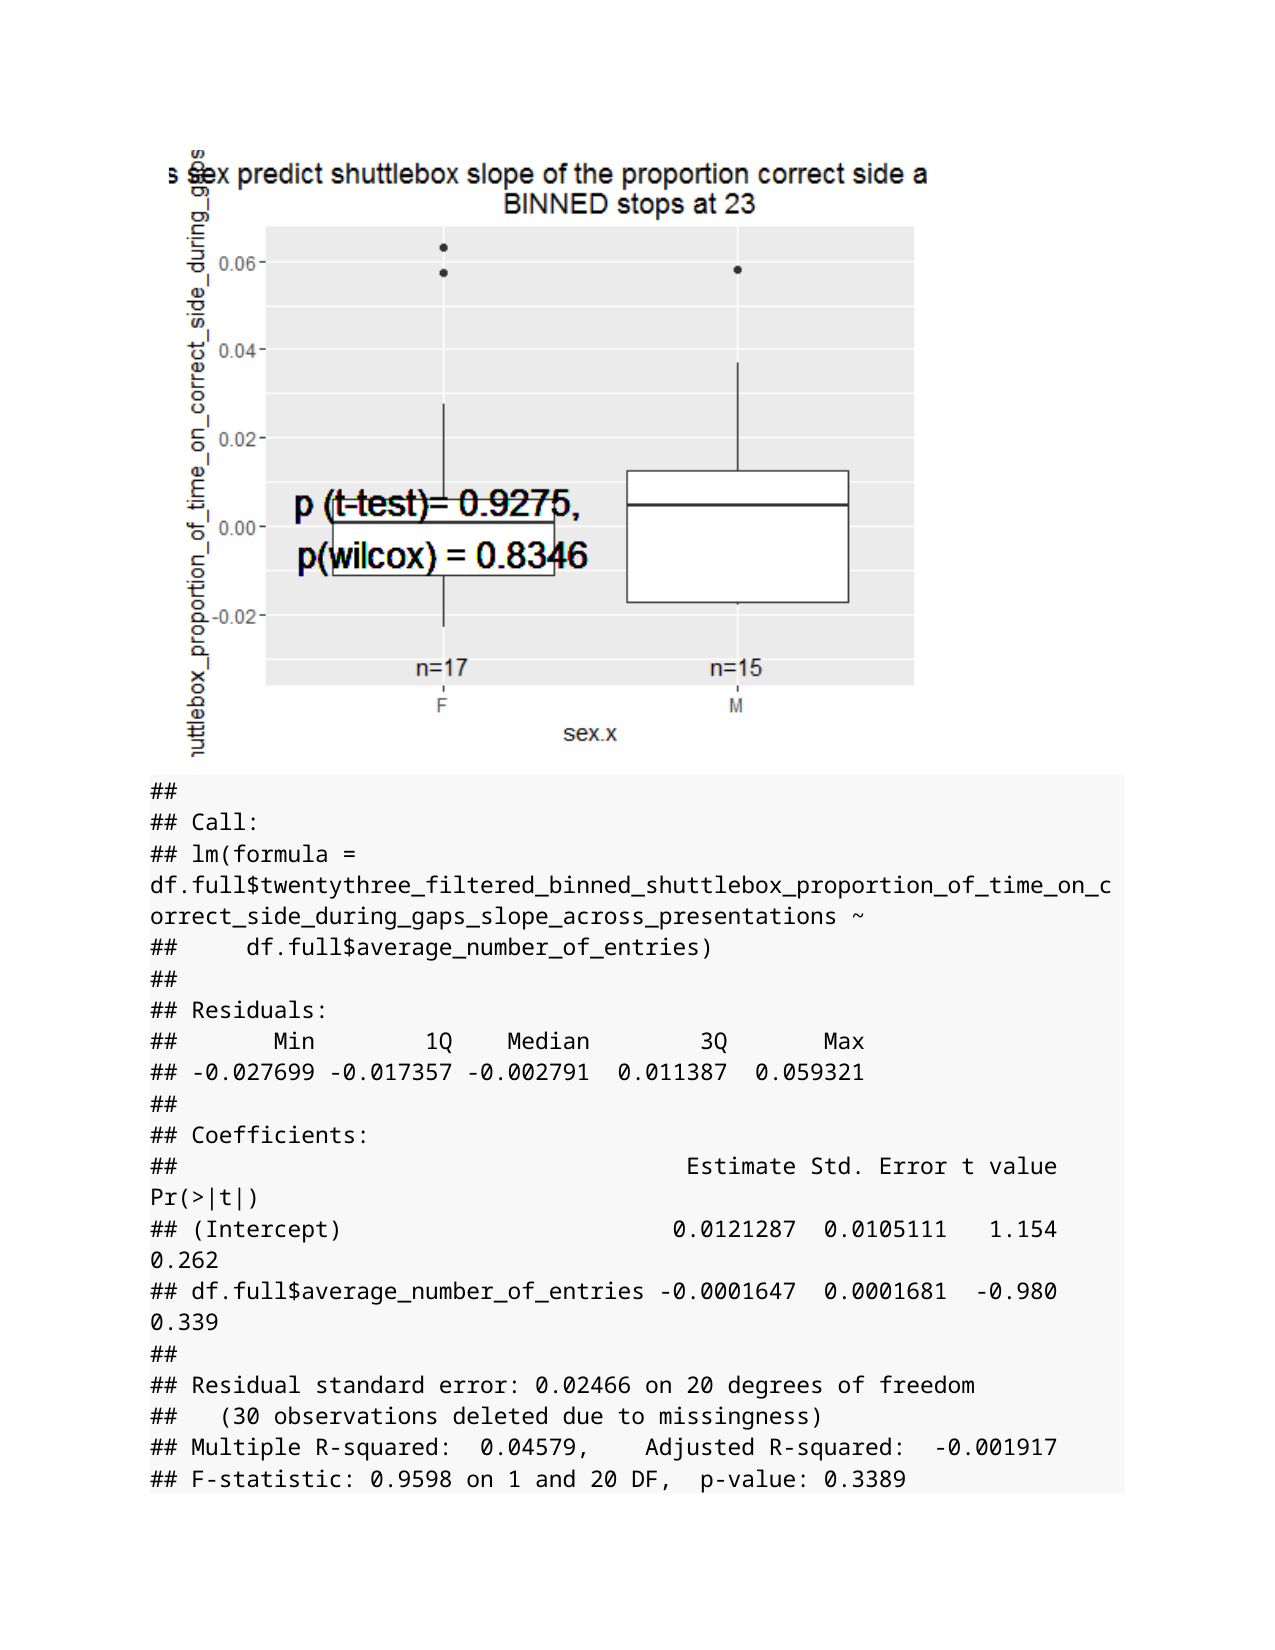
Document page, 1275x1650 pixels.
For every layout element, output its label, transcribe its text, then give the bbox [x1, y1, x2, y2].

picture [168, 150, 927, 757]
text ## ## Call: ## lm(formula = df.full$twentythree_filtered_binned_shuttlebox_proportion_of_time_on_correct_side_during_gaps_slope_across_presentations ~ ## df.full$average_number_of_entries) ## ## Residuals: ## Min 1Q Median 3Q Max ## -0.027699 -0.017357 -0.002791 0.011387 0.059321 ## ## Coefficients: ## Estimate Std. Error t value Pr(>|t|) ## (Intercept) 0.0121287 0.0105111 1.154 0.262 ## df.full$average_number_of_entries -0.0001647 0.0001681 -0.980 0.339 ## ## Residual standard error: 0.02466 on 20 degrees of freedom ## (30 observations deleted due to missingness) ## Multiple R-squared: 0.04579, Adjusted R-squared: -0.001917 ## F-statistic: 0.9598 on 1 and 20 DF, p-value: 0.3389 [150, 775, 1125, 1494]
